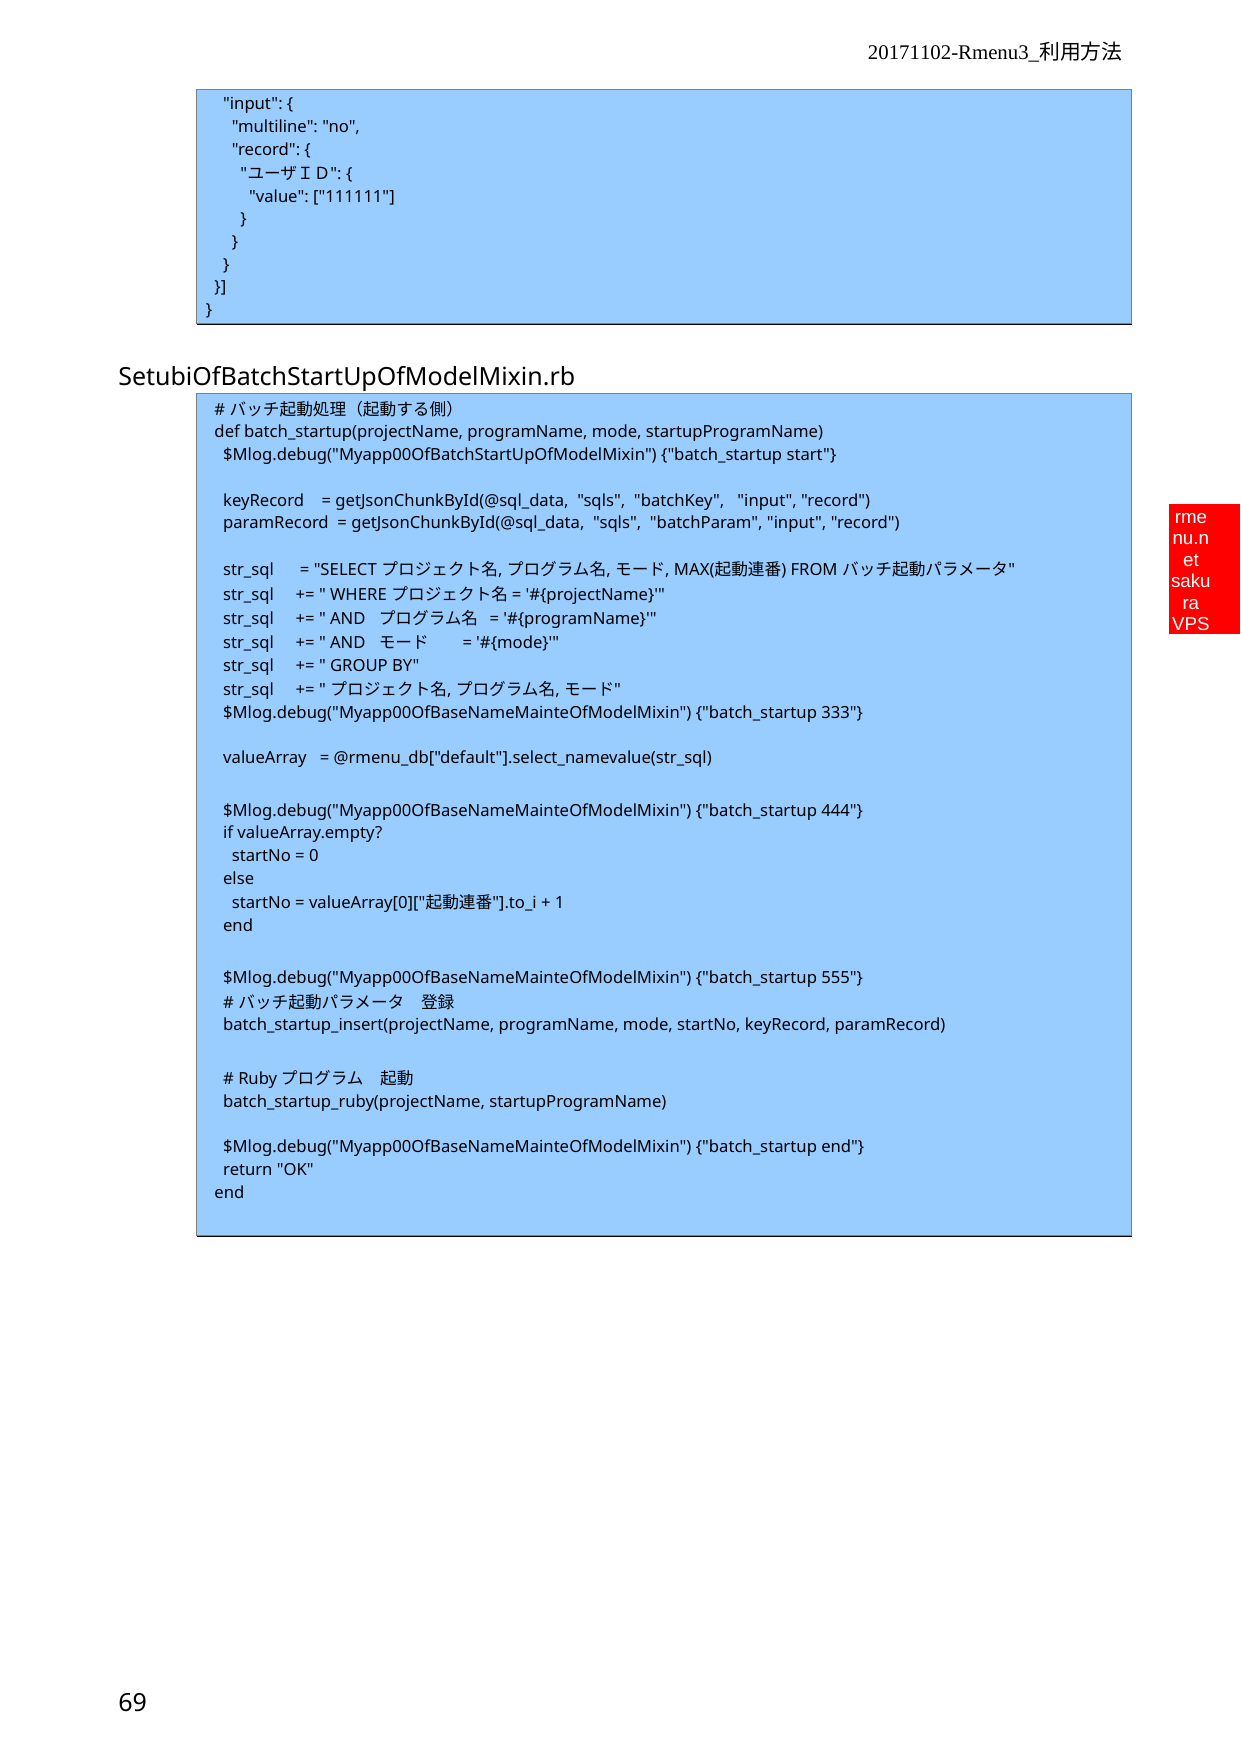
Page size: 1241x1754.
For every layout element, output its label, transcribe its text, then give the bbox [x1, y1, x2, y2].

text end [197, 1177, 1131, 1200]
text # Rubyプログラム 起動 [197, 1062, 1131, 1087]
text $Mlog.debug("Myapp00OfBaseNameMainteOfModelMixin") {"batch_startup end"} [197, 1132, 1131, 1155]
text $Mlog.debug("Myapp00OfBaseNameMainteOfModelMixin") {"batch_startup 444"} [197, 795, 1131, 818]
text end [197, 910, 1131, 933]
text } [197, 249, 1131, 272]
text keyRecord = getJsonChunkById(@sql_data, "sqls", "batchKey", "input", "record") [197, 485, 1131, 508]
text $Mlog.debug("Myapp00OfBaseNameMainteOfModelMixin") {"batch_startup 555"} [197, 963, 1131, 986]
text batch_startup_insert(projectName, programName, mode, startNo, keyRecord, paramRecord) [197, 1010, 1131, 1032]
text "value": ["111111"] [197, 181, 1131, 204]
text paramRecord = getJsonChunkById(@sql_data, "sqls", "batchParam", "input", "record") [197, 508, 1131, 531]
text } [197, 294, 1131, 323]
text "input": { [197, 90, 1131, 111]
text str_sql += " プロジェクト名, プログラム名, モード" [197, 673, 1131, 697]
text $Mlog.debug("Myapp00OfBatchStartUpOfModelMixin") {"batch_startup start"} [197, 440, 1131, 462]
text str_sql += " AND プログラム名 = '#{programName}'" [197, 602, 1131, 626]
text return "OK" [197, 1155, 1131, 1177]
text $Mlog.debug("Myapp00OfBaseNameMainteOfModelMixin") {"batch_startup 333"} [197, 697, 1131, 720]
text str_sql += " GROUP BY" [197, 650, 1131, 673]
text "record": { [197, 134, 1131, 157]
text str_sql += " WHERE プロジェクト名 = '#{projectName}'" [197, 577, 1131, 602]
text batch_startup_ruby(projectName, startupProgramName) [197, 1087, 1131, 1109]
text startNo = valueArray[0]["起動連番"].to_i + 1 [197, 886, 1131, 910]
text }] [197, 272, 1131, 294]
text str_sql = "SELECT プロジェクト名, プログラム名, モード, MAX(起動連番) FROM バッチ起動パラメータ" [197, 553, 1131, 577]
text str_sql += " AND モード = '#{mode}'" [197, 626, 1131, 650]
text "ユーザＩＤ": { [197, 157, 1131, 181]
text else [197, 863, 1131, 886]
text startNo = 0 [197, 841, 1131, 863]
text # バッチ起動処理（起動する側） [197, 394, 1131, 417]
text } [197, 226, 1131, 249]
text if valueArray.empty? [197, 818, 1131, 841]
text def batch_startup(projectName, programName, mode, startupProgramName) [197, 417, 1131, 440]
text # バッチ起動パラメータ 登録 [197, 986, 1131, 1010]
text "multiline": "no", [197, 111, 1131, 134]
text valueArray = @rmenu_db["default"].select_namevalue(str_sql) [197, 743, 1131, 765]
text SetubiOfBatchStartUpOfModelMixin.rb [118, 359, 1122, 393]
text } [197, 204, 1131, 226]
